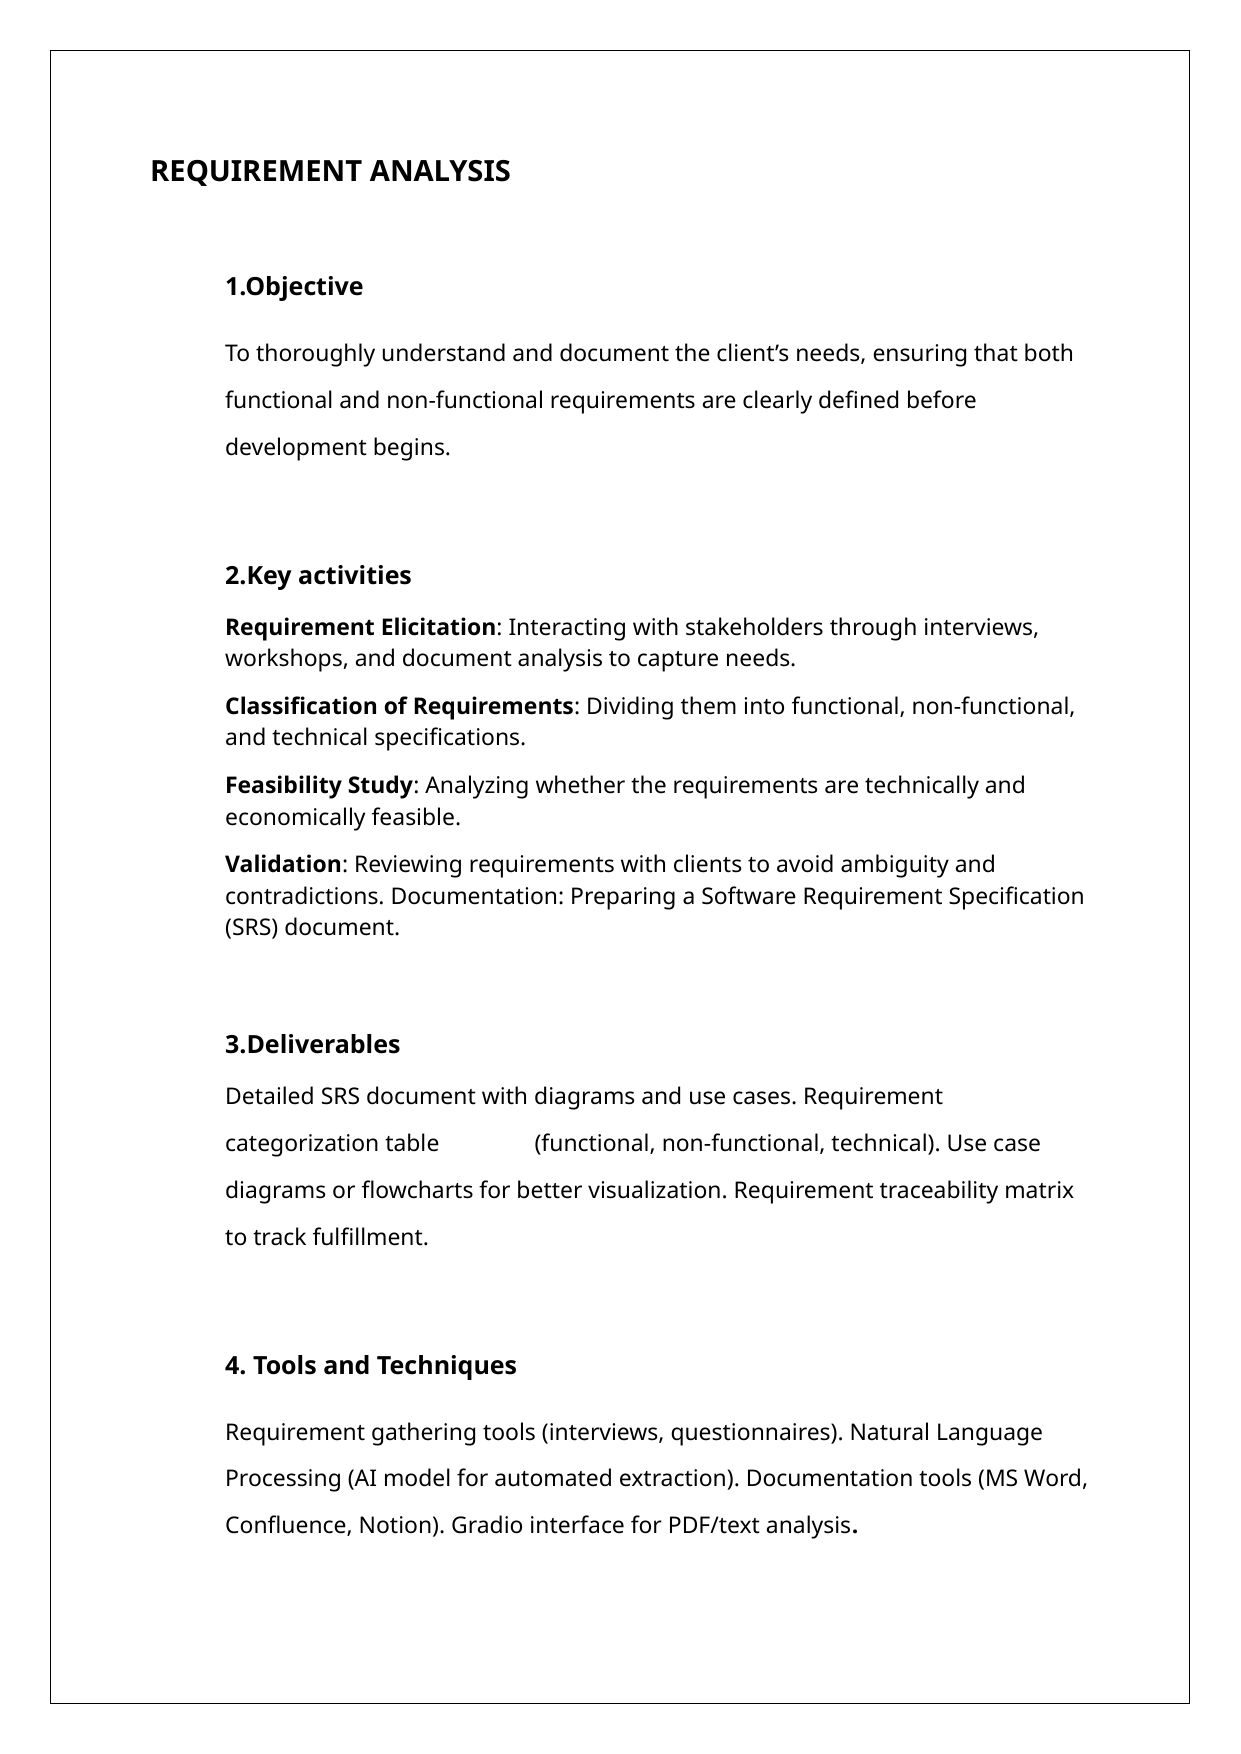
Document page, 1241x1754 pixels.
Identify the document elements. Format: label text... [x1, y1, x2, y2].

text Detailed SRS document with diagrams and use cases. Requirement categorization table (functional, non-functional, technical). Use case diagrams or flowcharts for better visualization. Requirement traceability matrix to track fulfillment. [225, 1080, 1090, 1252]
text Requirement Elicitation: Interacting with stakeholders through interviews, workshops, and document analysis to capture needs. [225, 611, 1090, 673]
text 3.Deliverables [225, 1027, 1090, 1061]
text Feasibility Study: Analyzing whether the requirements are technically and economically feasible. [225, 769, 1090, 832]
text 4. Tools and Techniques [225, 1348, 1090, 1382]
text To thoroughly understand and document the client’s needs, ensuring that both functional and non-functional requirements are clearly defined before development begins. [225, 337, 1090, 462]
text 2.Key activities [225, 557, 1090, 592]
text Classification of Requirements: Dividing them into functional, non-functional, and technical specifications. [225, 690, 1090, 753]
text Requirement gathering tools (interviews, questionnaires). Natural Language Processing (AI model for automated extraction). Documentation tools (MS Word, Confluence, Notion). Gradio interface for PDF/text analysis. [225, 1415, 1090, 1540]
text REQUIREMENT ANALYSIS [150, 150, 1090, 190]
text 1.Objective [225, 269, 1090, 303]
text Validation: Reviewing requirements with clients to avoid ambiguity and contradictions. Documentation: Preparing a Software Requirement Specification (SRS) document. [225, 848, 1090, 942]
